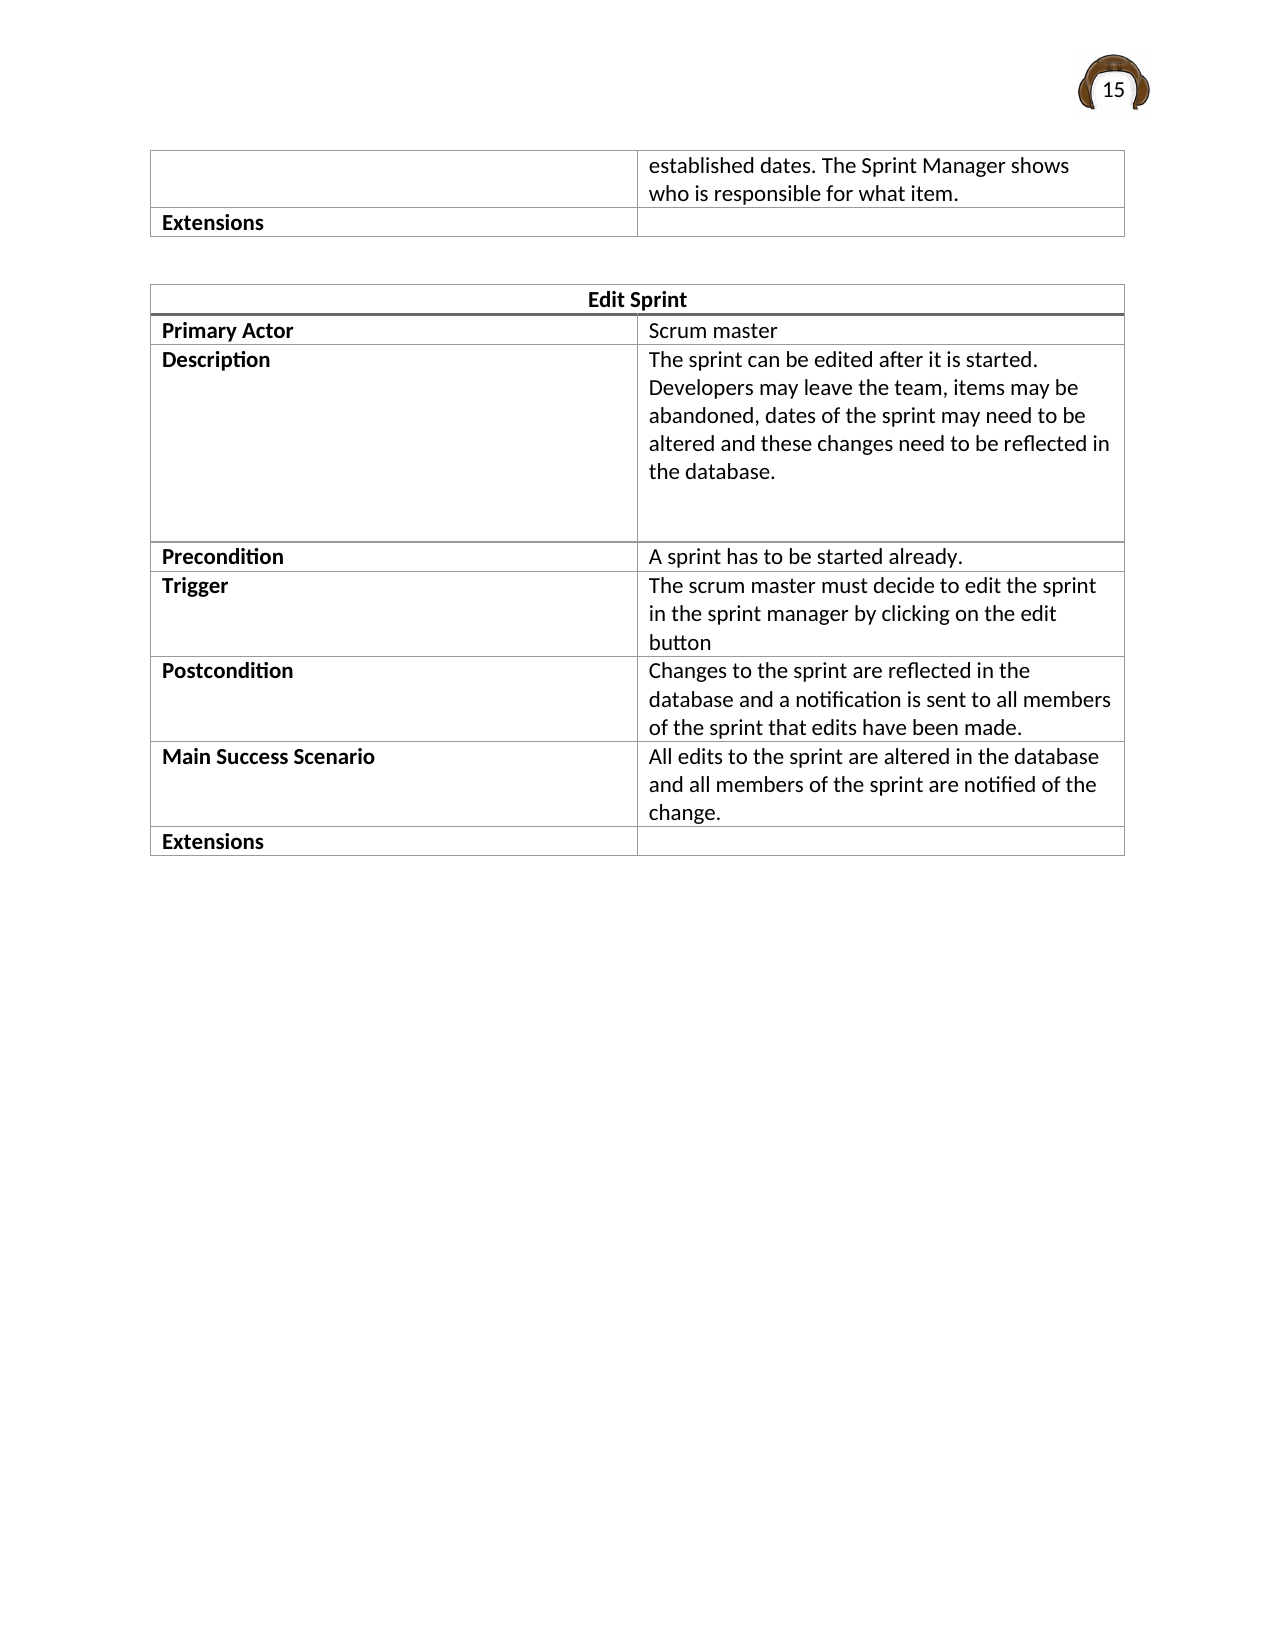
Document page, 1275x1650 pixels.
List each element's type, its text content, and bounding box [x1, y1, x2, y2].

table_cell Precondition [151, 543, 637, 571]
table_cell Main Success Scenario [151, 742, 637, 826]
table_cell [638, 151, 1124, 207]
table_cell Trigger [151, 572, 637, 656]
table_cell A sprint has to be started already. [638, 543, 1124, 571]
table_cell The sprint can be edited after it is started. Developers may leave the team, items may be abandoned, dates of the sprint may need to be altered and these changes need to be reflected in the database. [638, 345, 1124, 541]
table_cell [151, 151, 637, 207]
table_cell Description [151, 345, 637, 541]
table_cell Changes to the sprint are reflected in the database and a notification is sent to all members of the sprint that edits have been made. [638, 657, 1124, 741]
table_cell Postcondition [151, 657, 637, 741]
table_cell Extensions [151, 827, 637, 855]
table_cell All edits to the sprint are altered in the database and all members of the sprint are notified of the change. [638, 742, 1124, 826]
picture [1075, 52, 1152, 115]
table_header Edit Sprint [151, 285, 1124, 313]
table_cell [638, 827, 1124, 855]
table_cell Extensions [151, 208, 637, 236]
table_cell The scrum master must decide to edit the sprint in the sprint manager by clicking on the edit button [638, 572, 1124, 656]
table_cell Primary Actor [151, 316, 637, 344]
table_cell [638, 208, 1124, 236]
table_cell Scrum master [638, 316, 1124, 344]
